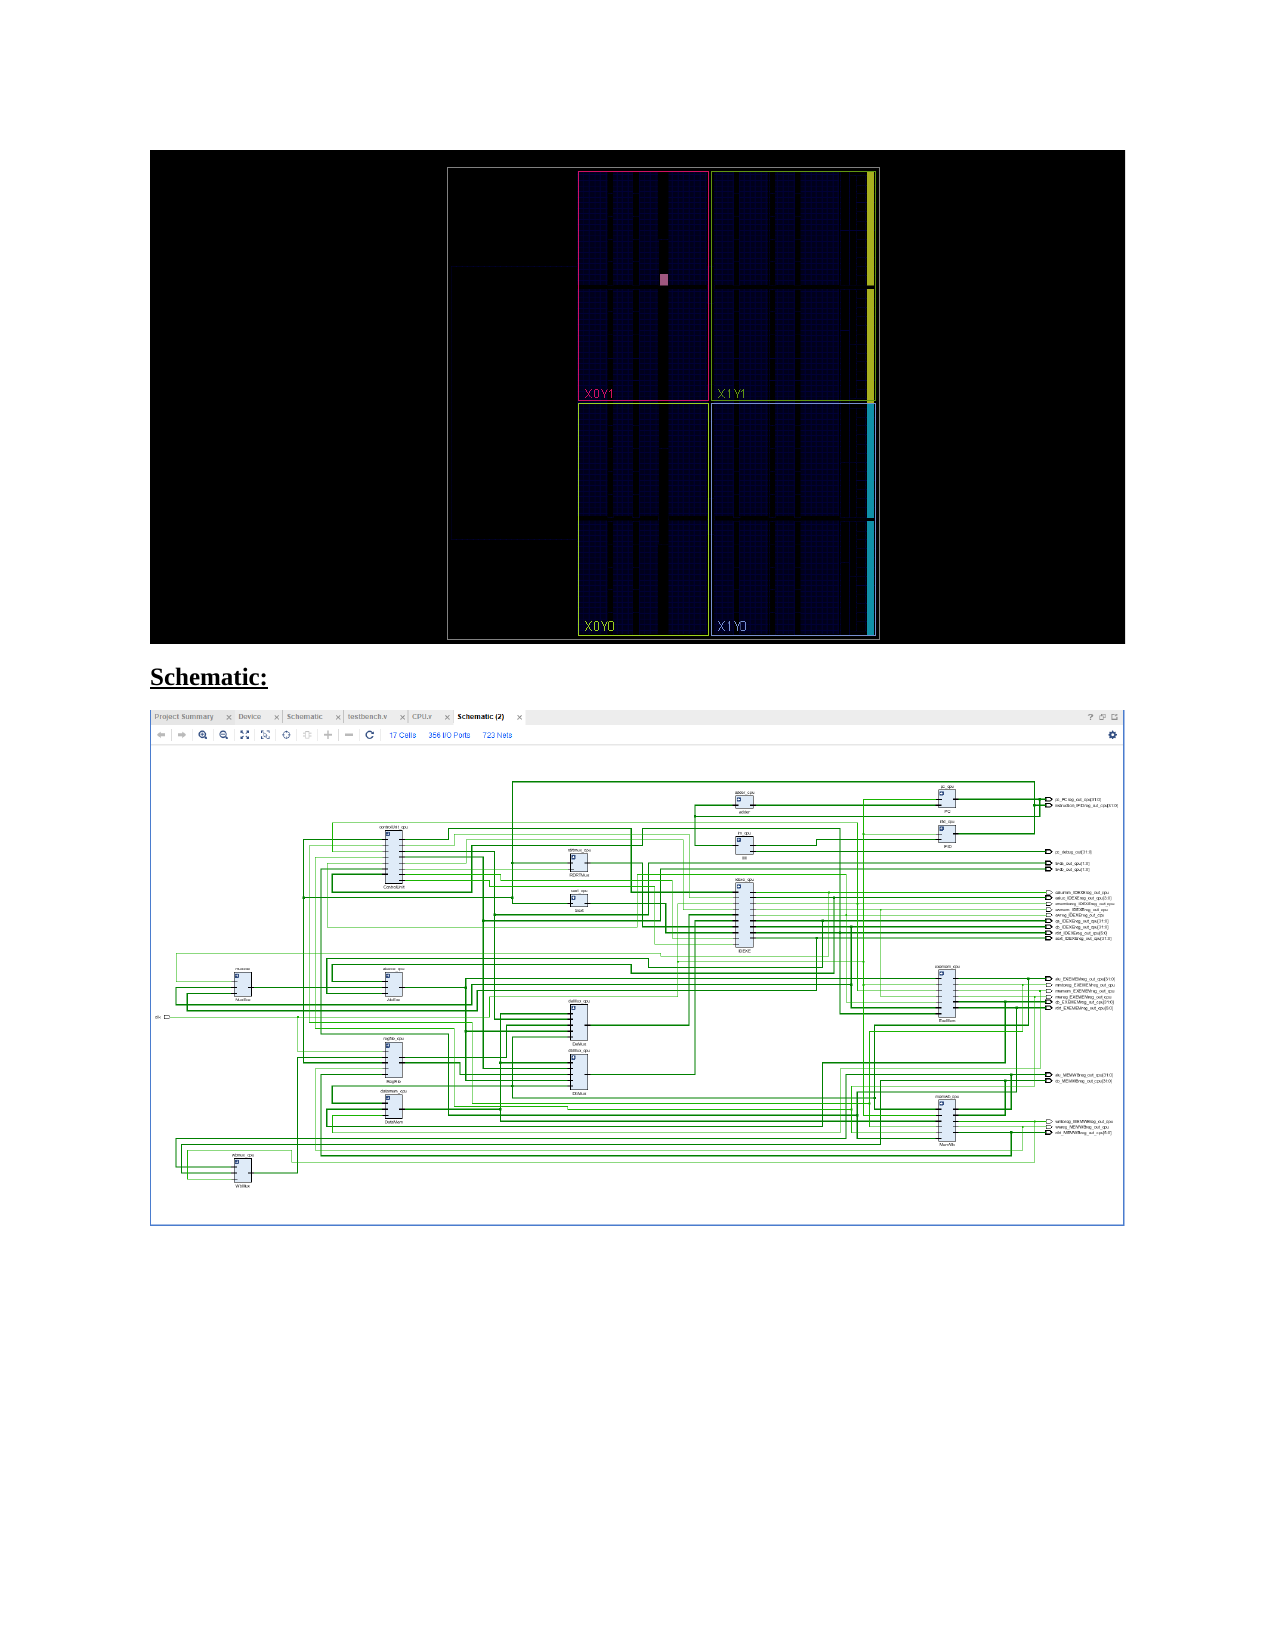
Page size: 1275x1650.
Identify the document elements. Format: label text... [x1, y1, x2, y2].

text Schematic: [150, 662, 1125, 691]
picture [150, 150, 1125, 644]
picture [150, 710, 1125, 1227]
